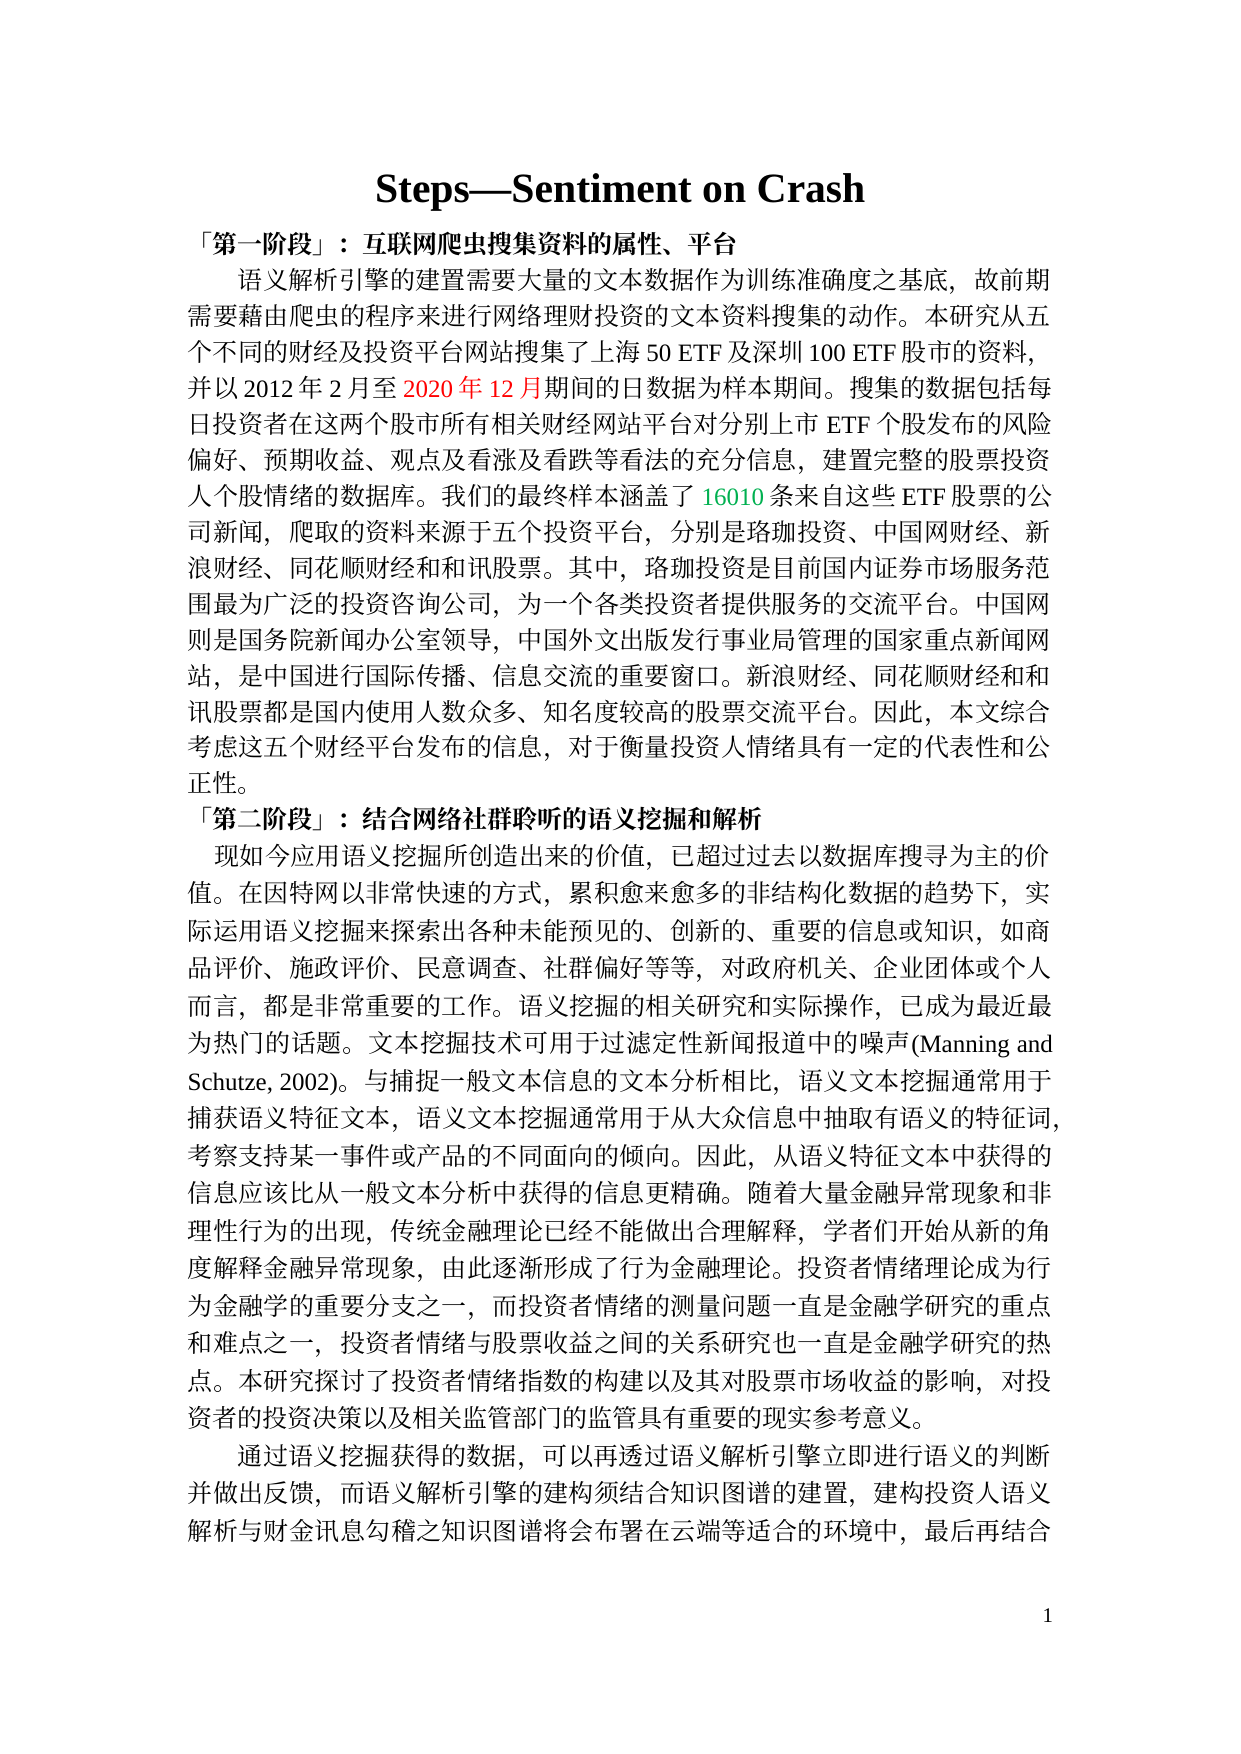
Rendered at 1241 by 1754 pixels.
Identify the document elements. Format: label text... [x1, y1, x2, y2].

text Steps—Sentiment on Crash [187, 150, 1053, 225]
text 语义解析引擎的建置需要大量的文本数据作为训练准确度之基底，故前期需要藉由爬虫的程序来进行网络理财投资的文本资料搜集的动作。本研究从五个不同的财经及投资平台网站搜集了上海50 ETF及深圳100 ETF股市的资料，并以2012年2月至2020年12月期间的日数据为样本期间。搜集的数据包括每日投资者在这两个股市所有相关财经网站平台对分别上市ETF个股发布的风险偏好、预期收益、观点及看涨及看跌等看法的充分信息，建置完整的股票投资人个股情绪的数据库。我们的最终样本涵盖了16010条来自这些ETF股票的公司新闻，爬取的资料来源于五个投资平台，分别是珞珈投资、中国网财经、新浪财经、同花顺财经和和讯股票。其中，珞珈投资是目前国内证券市场服务范围最为广泛的投资咨询公司，为一个各类投资者提供服务的交流平台。中国网则是国务院新闻办公室领导，中国外文出版发行事业局管理的国家重点新闻网站，是中国进行国际传播、信息交流的重要窗口。新浪财经、同花顺财经和和讯股票都是国内使用人数众多、知名度较高的股票交流平台。因此，本文综合考虑这五个财经平台发布的信息，对于衡量投资人情绪具有一定的代表性和公正性。 [187, 261, 1053, 800]
text 「第一阶段」：互联网爬虫搜集资料的属性、平台 [187, 225, 1053, 261]
text 现如今应用语义挖掘所创造出来的价值，已超过过去以数据库搜寻为主的价值。在因特网以非常快速的方式，累积愈来愈多的非结构化数据的趋势下，实际运用语义挖掘来探索出各种未能预见的、创新的、重要的信息或知识，如商品评价、施政评价、民意调查、社群偏好等等，对政府机关、企业团体或个人而言，都是非常重要的工作。语义挖掘的相关研究和实际操作，已成为最近最为热门的话题。文本挖掘技术可用于过滤定性新闻报道中的噪声(Manning and Schutze, 2002)。与捕捉一般文本信息的文本分析相比，语义文本挖掘通常用于捕获语义特征文本，语义文本挖掘通常用于从大众信息中抽取有语义的特征词，考察支持某一事件或产品的不同面向的倾向。因此，从语义特征文本中获得的信息应该比从一般文本分析中获得的信息更精确。随着大量金融异常现象和非理性行为的出现，传统金融理论已经不能做出合理解释，学者们开始从新的角度解释金融异常现象，由此逐渐形成了行为金融理论。投资者情绪理论成为行为金融学的重要分支之一，而投资者情绪的测量问题一直是金融学研究的重点和难点之一，投资者情绪与股票收益之间的关系研究也一直是金融学研究的热点。本研究探讨了投资者情绪指数的构建以及其对股票市场收益的影响，对投资者的投资决策以及相关监管部门的监管具有重要的现实参考意义。 [187, 836, 1053, 1436]
text 「第二阶段」：结合网络社群聆听的语义挖掘和解析 [187, 800, 1053, 836]
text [187, 1436, 1053, 1548]
